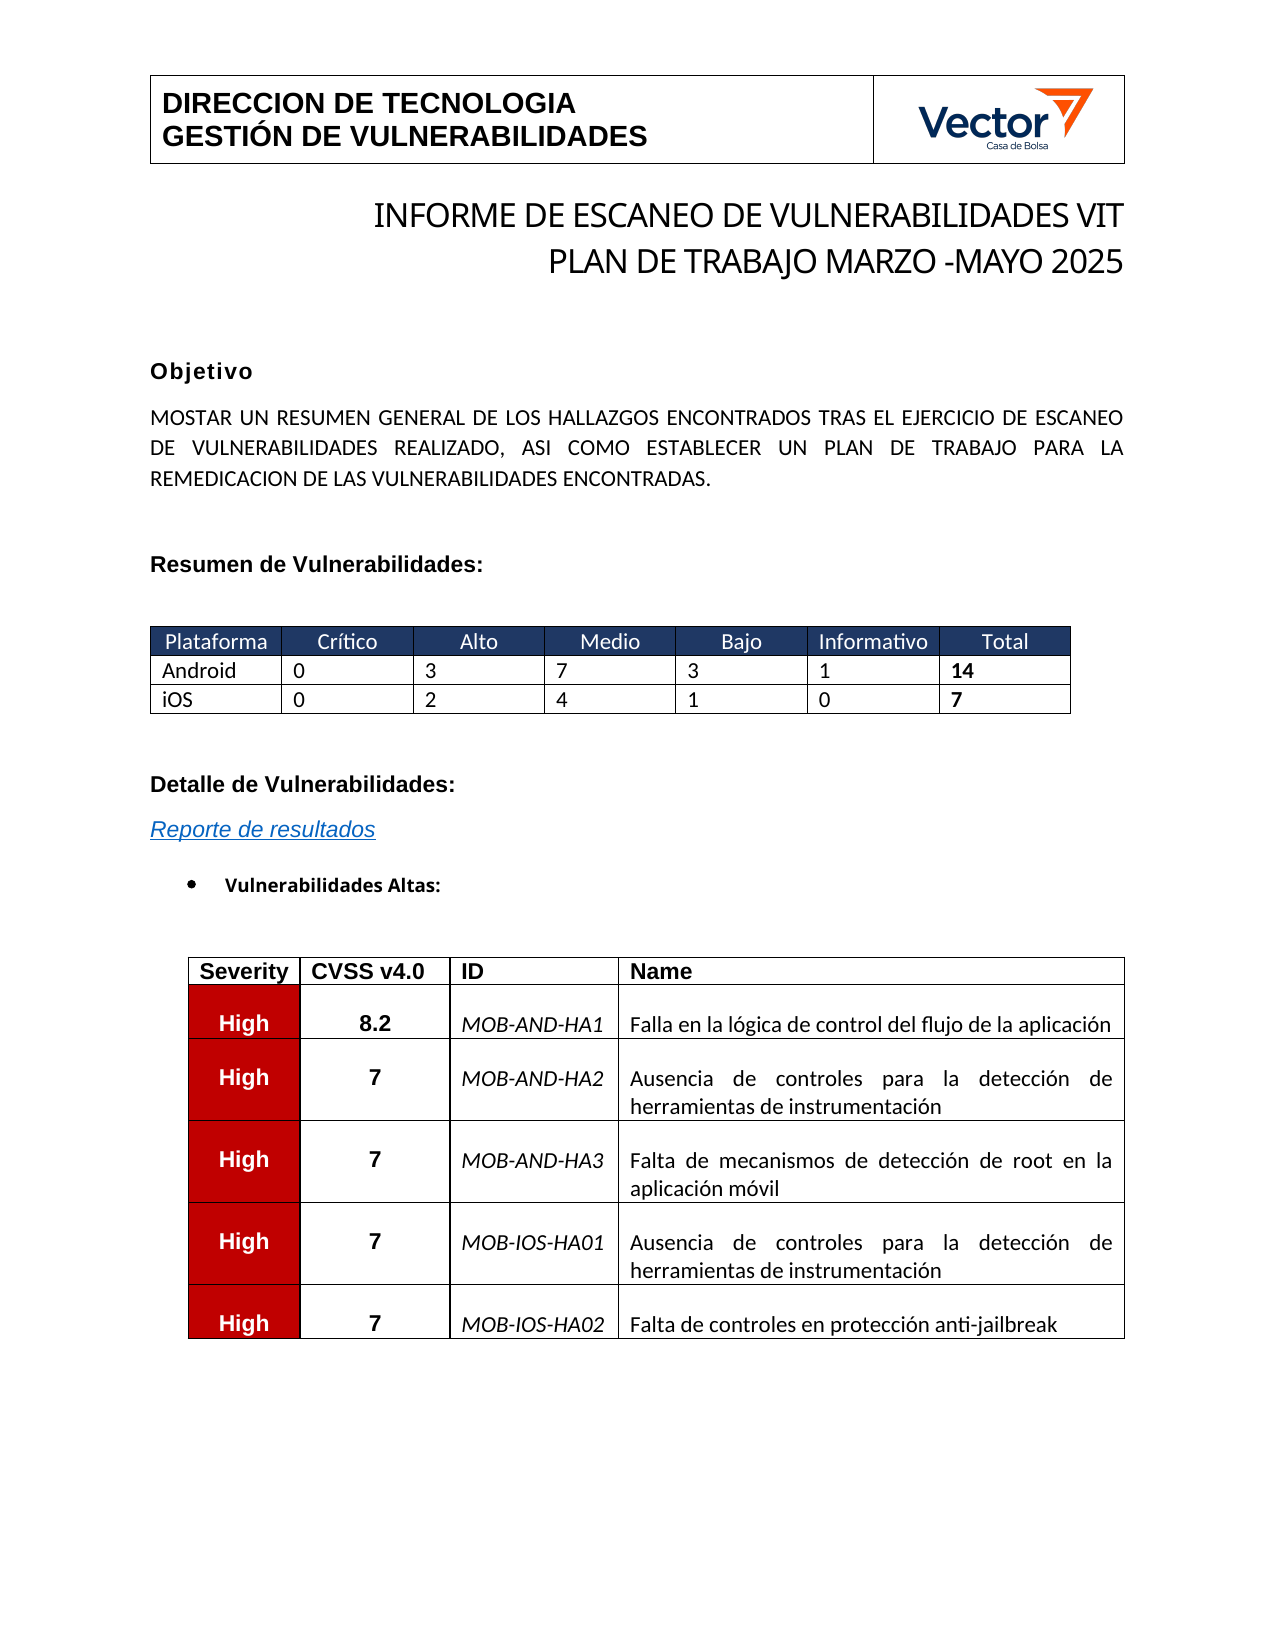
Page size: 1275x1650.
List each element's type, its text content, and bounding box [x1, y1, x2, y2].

table_header Crítico [282, 627, 413, 655]
text MOSTAR UN RESUMEN GENERAL DE LOS HALLAZGOS ENCONTRADOS TRAS EL EJERCICIO DE ESCANEO DE VULNERABILIDADES REALIZADO, ASI COMO ESTABLECER UN PLAN DE TRABAJO PARA LA REMEDICACION DE LAS VULNERABILIDADES ENCONTRADAS. [150, 403, 1125, 492]
table_header ID [451, 958, 618, 984]
table_cell Ausencia de controles para la detección de herramientas de instrumentación [619, 1203, 1124, 1284]
table_cell 1 [808, 656, 939, 684]
table_cell MOB-AND-HA1 [451, 985, 618, 1038]
table_cell 4 [545, 685, 675, 713]
title PLAN DE TRABAJO MARZO -MAYO 2025 [150, 237, 1125, 283]
table_cell High [189, 1203, 299, 1284]
table_cell Falta de controles en protección anti-jailbreak [619, 1285, 1124, 1338]
table_cell 7 [301, 1285, 449, 1338]
table_cell 0 [808, 685, 939, 713]
table_cell MOB-IOS-HA02 [451, 1285, 618, 1338]
subtitle Resumen de Vulnerabilidades: [150, 551, 1125, 577]
table_cell Falta de mecanismos de detección de root en la aplicación móvil [619, 1121, 1124, 1202]
table_cell Falla en la lógica de control del flujo de la aplicación [619, 985, 1124, 1038]
table_cell iOS [151, 685, 281, 713]
table_cell 0 [282, 685, 413, 713]
list Vulnerabilidades Altas: [187, 872, 1125, 898]
subtitle Objetivo [150, 358, 1125, 384]
table_cell High [189, 1121, 299, 1202]
table_cell MOB-IOS-HA01 [451, 1203, 618, 1284]
table_header Bajo [676, 627, 807, 655]
table_cell MOB-AND-HA2 [451, 1039, 618, 1120]
table_header Plataforma [151, 627, 281, 655]
table_cell 8.2 [301, 985, 449, 1038]
table_cell 1 [676, 685, 807, 713]
table_header Total [940, 627, 1070, 655]
table_header Severity [189, 958, 299, 984]
table_cell 2 [414, 685, 544, 713]
table_header Alto [414, 627, 544, 655]
text Reporte de resultados [150, 816, 1125, 843]
table_cell 7 [301, 1039, 449, 1120]
picture [915, 84, 1096, 153]
text Detalle de Vulnerabilidades: [150, 771, 1125, 797]
table_header CVSS v4.0 [301, 958, 449, 984]
table_cell 7 [545, 656, 675, 684]
table_cell 7 [301, 1203, 449, 1284]
table_cell 3 [414, 656, 544, 684]
table_cell 3 [676, 656, 807, 684]
table_cell 7 [940, 685, 1070, 713]
table_header Name [619, 958, 1124, 984]
table_header Medio [545, 627, 675, 655]
title INFORME DE ESCANEO DE VULNERABILIDADES VIT [150, 192, 1125, 237]
table_cell MOB-AND-HA3 [451, 1121, 618, 1202]
table_cell High [189, 985, 299, 1038]
table_cell Android [151, 656, 281, 684]
table_cell 14 [940, 656, 1070, 684]
table_header Informativo [808, 627, 939, 655]
table_cell 0 [282, 656, 413, 684]
table_cell 7 [301, 1121, 449, 1202]
table_cell High [189, 1285, 299, 1338]
table_cell Ausencia de controles para la detección de herramientas de instrumentación [619, 1039, 1124, 1120]
table_cell High [189, 1039, 299, 1120]
